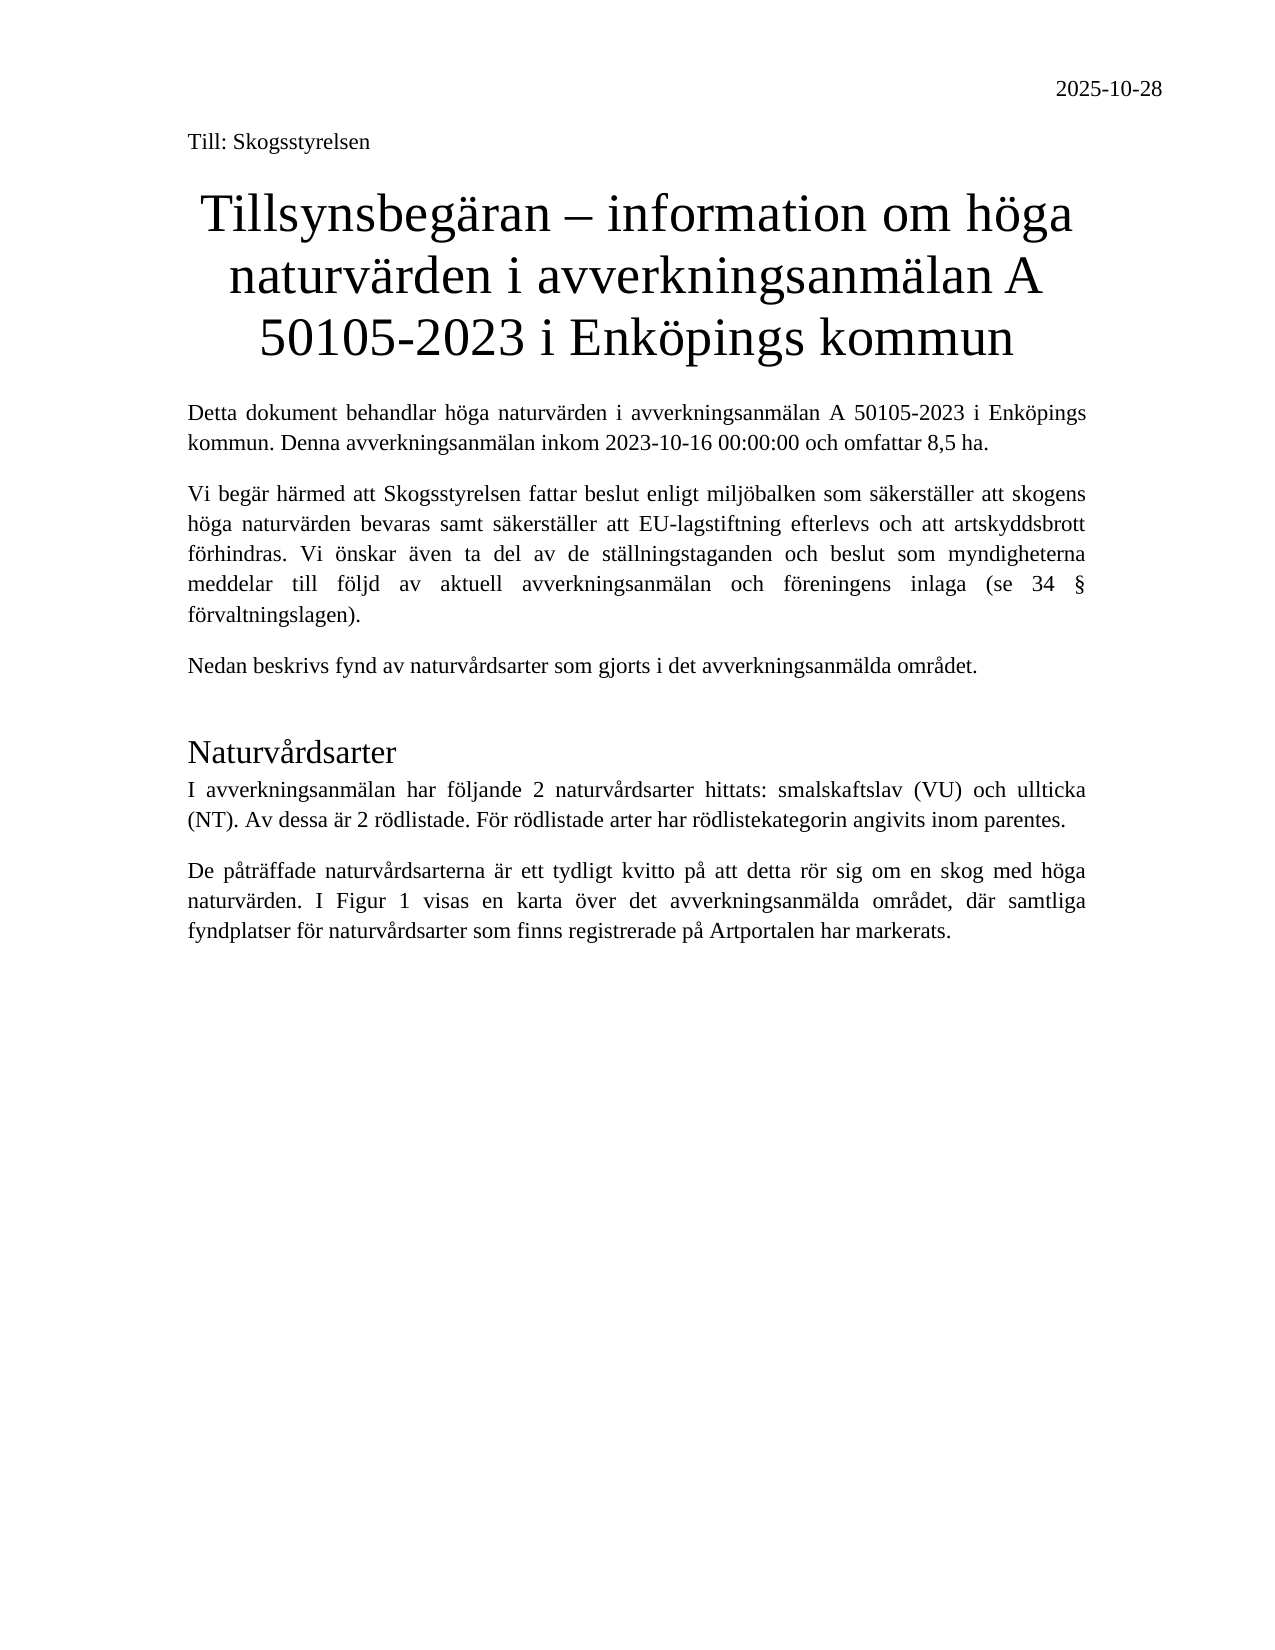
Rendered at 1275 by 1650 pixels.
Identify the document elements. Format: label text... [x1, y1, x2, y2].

title Tillsynsbegäran – information om höga naturvärden i avverkningsanmälan A 50105-2023 i Enköpings kommun [187, 180, 1087, 367]
subtitle Naturvårdsarter [187, 732, 1087, 770]
text Vi begär härmed att Skogsstyrelsen fattar beslut enligt miljöbalken som säkerställer att skogens höga naturvärden bevaras samt säkerställer att EU-lagstiftning efterlevs och att artskyddsbrott förhindras. Vi önskar även ta del av de ställningstaganden och beslut som myndigheterna meddelar till följd av aktuell avverkningsanmälan och föreningens inlaga (se 34 § förvaltningslagen). [187, 480, 1087, 627]
text De påträffade naturvårdsarterna är ett tydligt kvitto på att detta rör sig om en skog med höga naturvärden. I Figur 1 visas en karta över det avverkningsanmälda området, där samtliga fyndplatser för naturvårdsarter som finns registrerade på Artportalen har markerats. [187, 857, 1087, 944]
text I avverkningsanmälan har följande 2 naturvårdsarter hittats: smalskaftslav (VU) och ullticka (NT). Av dessa är 2 rödlistade. För rödlistade arter har rödlistekategorin angivits inom parentes. [187, 776, 1087, 832]
text Detta dokument behandlar höga naturvärden i avverkningsanmälan A 50105-2023 i Enköpings kommun. Denna avverkningsanmälan inkom 2023-10-16 00:00:00 och omfattar 8,5 ha. [187, 398, 1087, 455]
text Nedan beskrivs fynd av naturvårdsarter som gjorts i det avverkningsanmälda området. [187, 652, 1087, 678]
